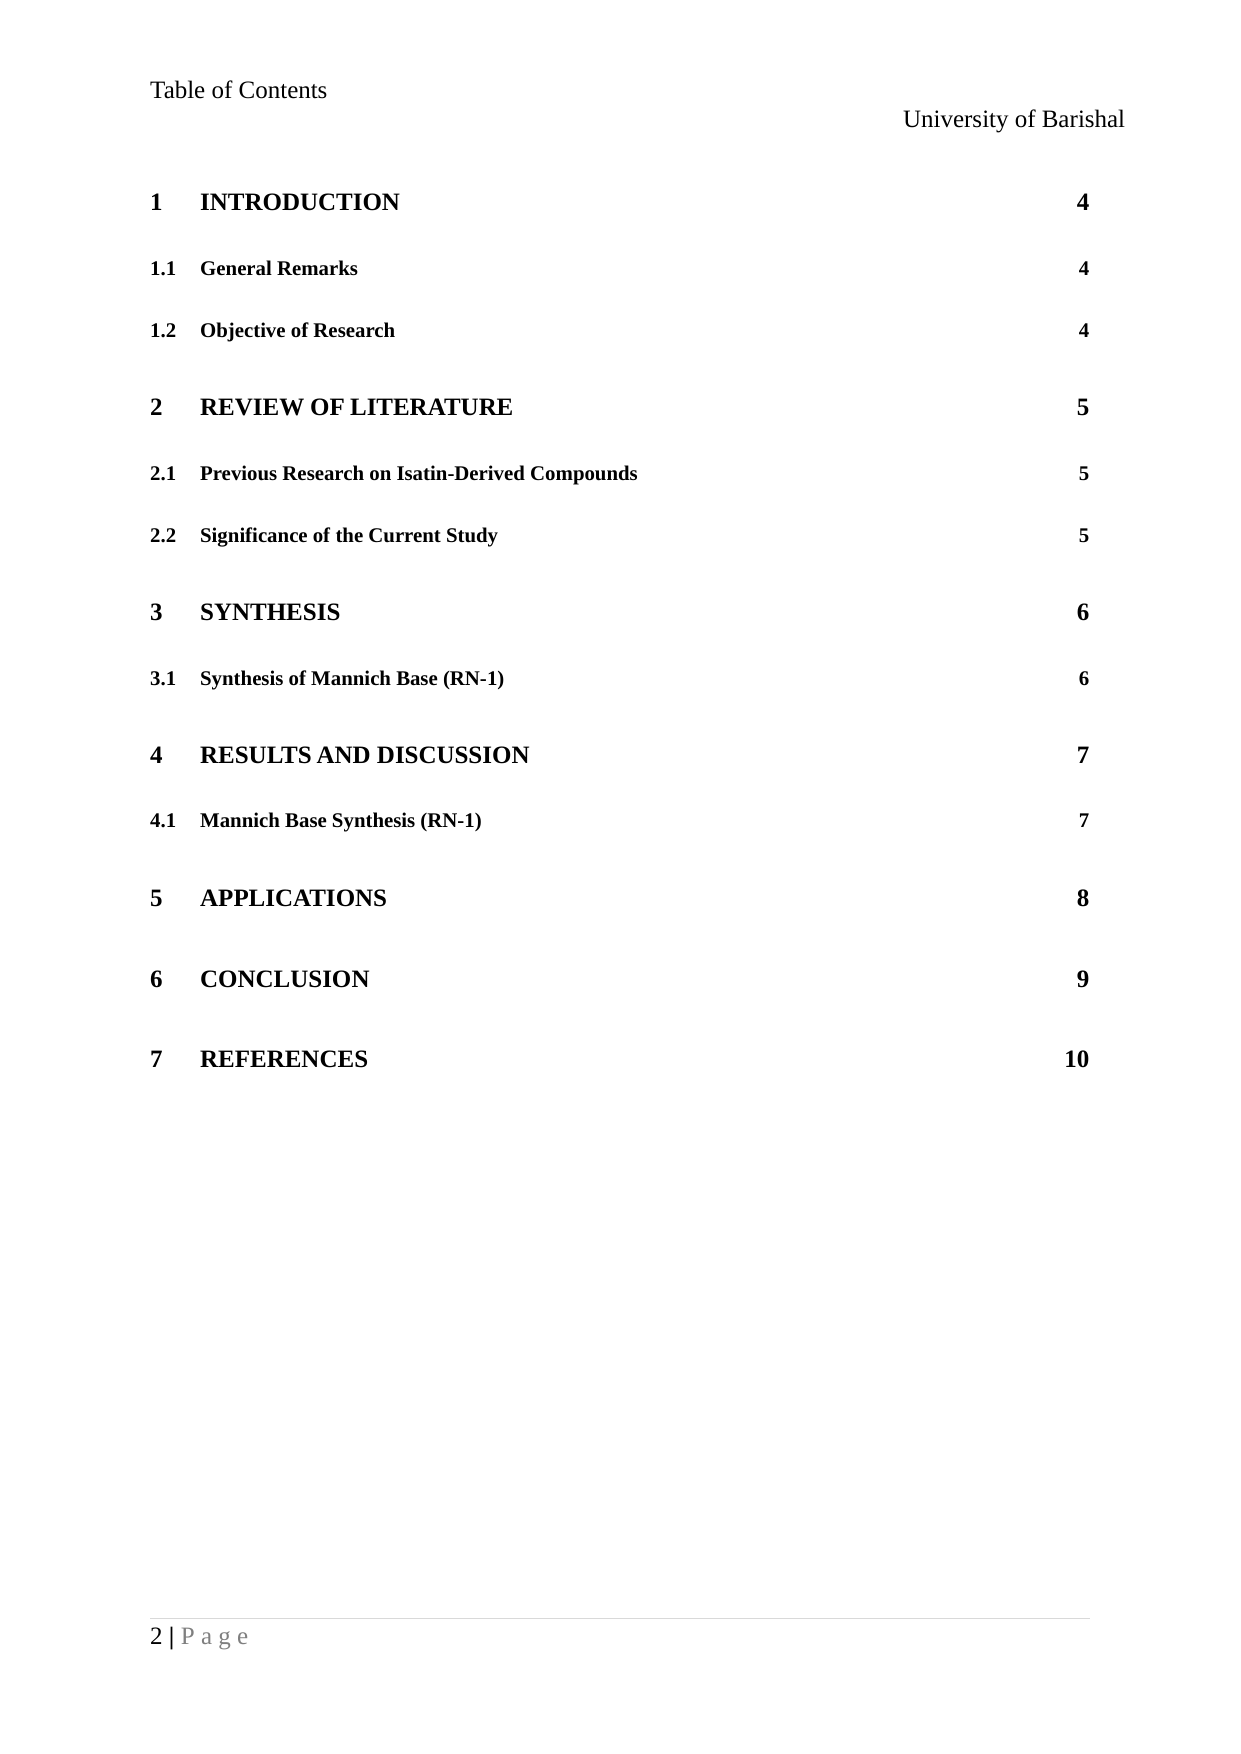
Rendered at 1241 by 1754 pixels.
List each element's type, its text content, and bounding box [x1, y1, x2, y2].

text 4 Results and Discussion 7 [150, 740, 1090, 769]
text 6 Conclusion 9 [150, 964, 1090, 992]
text 1.1 General Remarks 4 [150, 256, 1090, 280]
text 2 Review of Literature 5 [150, 392, 1090, 421]
text 1 Introduction 4 [150, 187, 1090, 216]
text 2.2 Significance of the Current Study 5 [150, 523, 1090, 547]
text 3 Synthesis 6 [150, 597, 1090, 626]
text 4.1 Mannich Base Synthesis (RN-1) 7 [150, 808, 1090, 832]
text 3.1 Synthesis of Mannich Base (RN-1) 6 [150, 666, 1090, 690]
text 5 Applications 8 [150, 883, 1090, 912]
text 2.1 Previous Research on Isatin-Derived Compounds 5 [150, 461, 1090, 485]
text 1.2 Objective of Research 4 [150, 318, 1090, 342]
text 7 References 10 [150, 1044, 1090, 1073]
